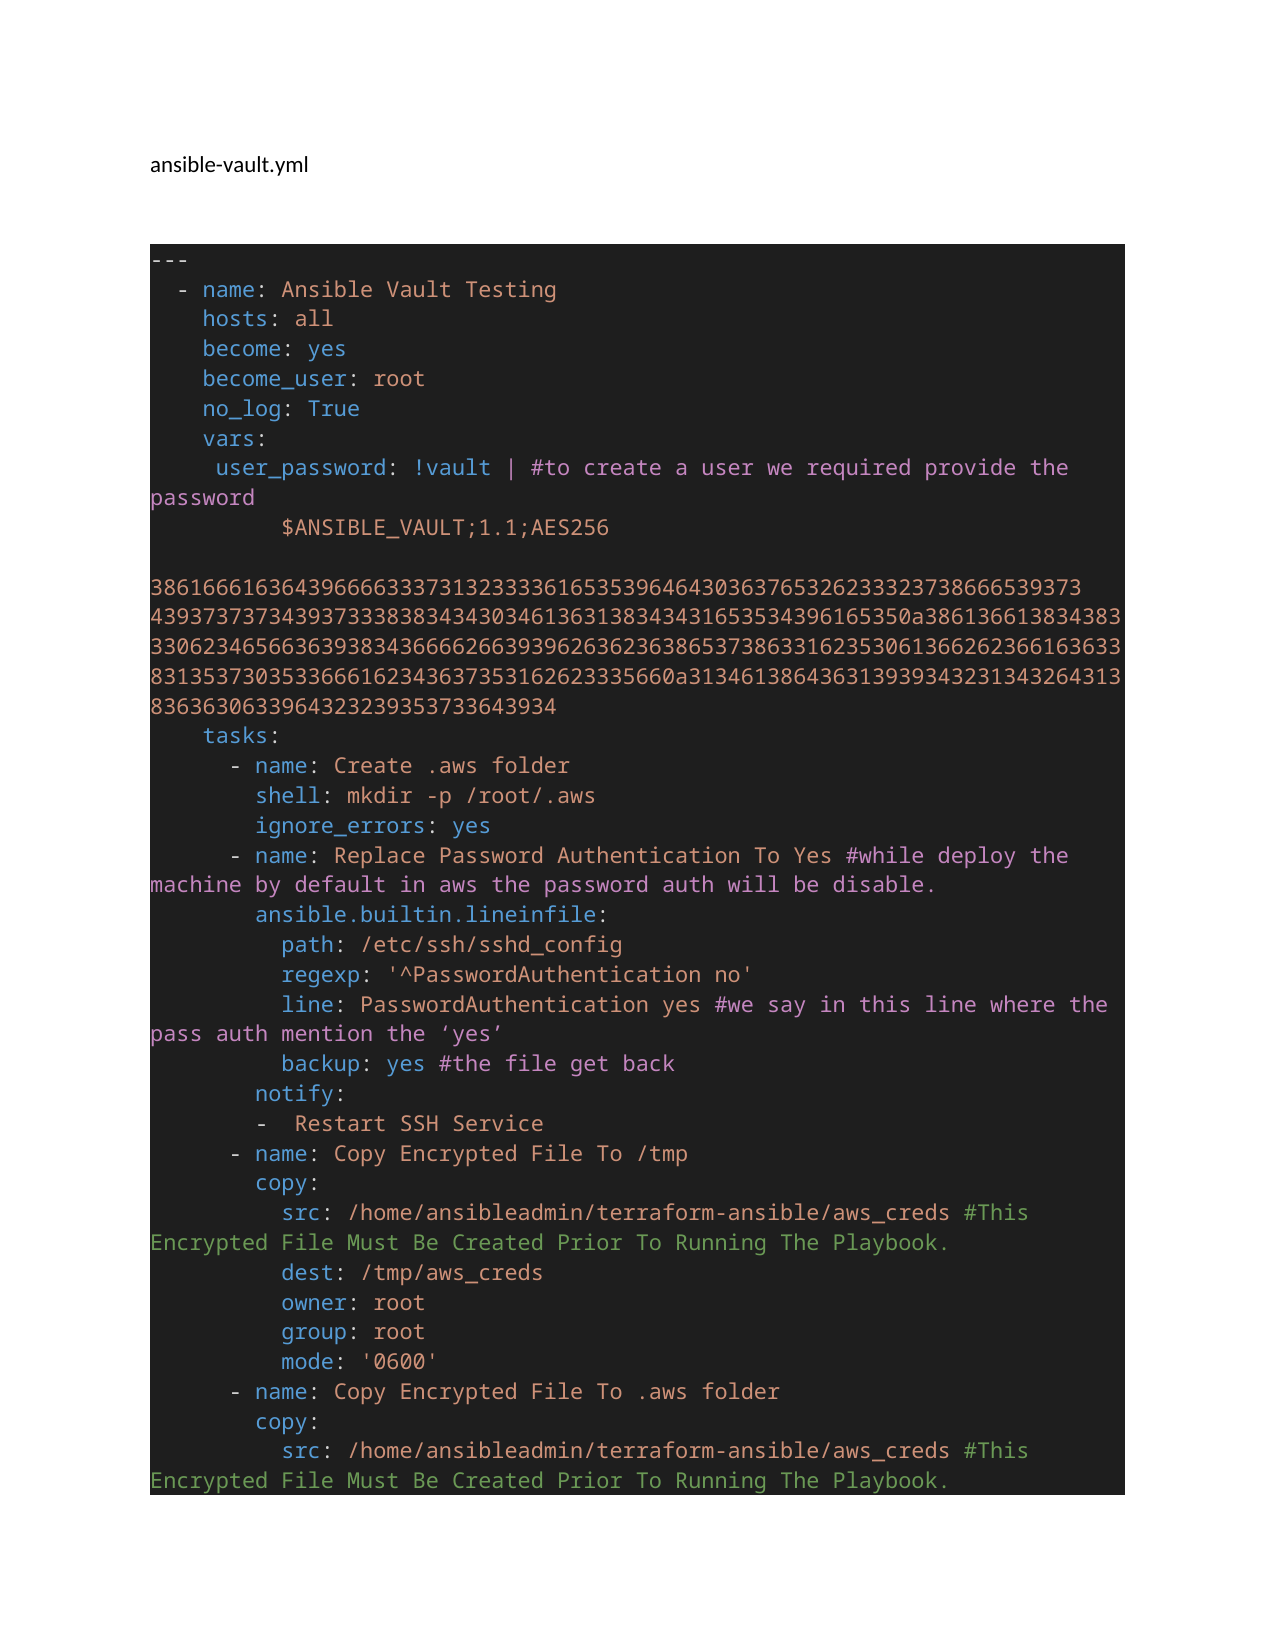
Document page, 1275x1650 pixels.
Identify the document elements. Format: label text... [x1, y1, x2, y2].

text ansible.builtin.lineinfile: [150, 899, 1125, 929]
text - name: Copy Encrypted File To /tmp [150, 1137, 1125, 1167]
text 38616661636439666633373132333361653539646430363765326233323738666539373 4393737373439373338383434303461363138343431653534396165350a386136613834383 [150, 542, 1125, 631]
text copy: [150, 1406, 1125, 1435]
text vars: [150, 422, 1125, 452]
text notify: [150, 1078, 1125, 1108]
text $ANSIBLE_VAULT;1.1;AES256 [150, 512, 1125, 542]
text ignore_errors: yes [150, 810, 1125, 839]
text become: yes [150, 333, 1125, 363]
text - Restart SSH Service [150, 1108, 1125, 1137]
text group: root [150, 1316, 1125, 1346]
text - name: Create .aws folder [150, 750, 1125, 780]
text shell: mkdir -p /root/.aws [150, 780, 1125, 810]
text copy: [150, 1167, 1125, 1197]
text backup: yes #the file get back [150, 1048, 1125, 1078]
text user_password: !vault | #to create a user we required provide the password [150, 452, 1125, 512]
text path: /etc/ssh/sshd_config [150, 929, 1125, 959]
text become_user: root [150, 363, 1125, 393]
text mode: '0600' [150, 1346, 1125, 1376]
text src: /home/ansibleadmin/terraform-ansible/aws_creds #This Encrypted File Must Be Created Prior To Running The Playbook. [150, 1435, 1125, 1495]
text - name: Replace Password Authentication To Yes #while deploy the machine by default in aws the password auth will be disable. [150, 839, 1125, 899]
text src: /home/ansibleadmin/terraform-ansible/aws_creds #This Encrypted File Must Be Created Prior To Running The Playbook. [150, 1197, 1125, 1257]
text hosts: all [150, 303, 1125, 333]
text tasks: [150, 720, 1125, 750]
text regexp: '^PasswordAuthentication no' [150, 959, 1125, 988]
text - name: Copy Encrypted File To .aws folder [150, 1376, 1125, 1406]
text - name: Ansible Vault Testing [150, 273, 1125, 303]
text owner: root [150, 1286, 1125, 1316]
text no_log: True [150, 393, 1125, 422]
text dest: /tmp/aws_creds [150, 1257, 1125, 1286]
text 330623465663639383436666266393962636236386537386331623530613662623661636338313537303533666162343637353162623335660a3134613864363139393432313432643138363630633964323239353733643934 [150, 631, 1125, 720]
text ansible-vault.yml [150, 150, 1125, 178]
text line: PasswordAuthentication yes #we say in this line where the pass auth mention the ‘yes’ [150, 988, 1125, 1048]
text --- [150, 244, 1125, 273]
